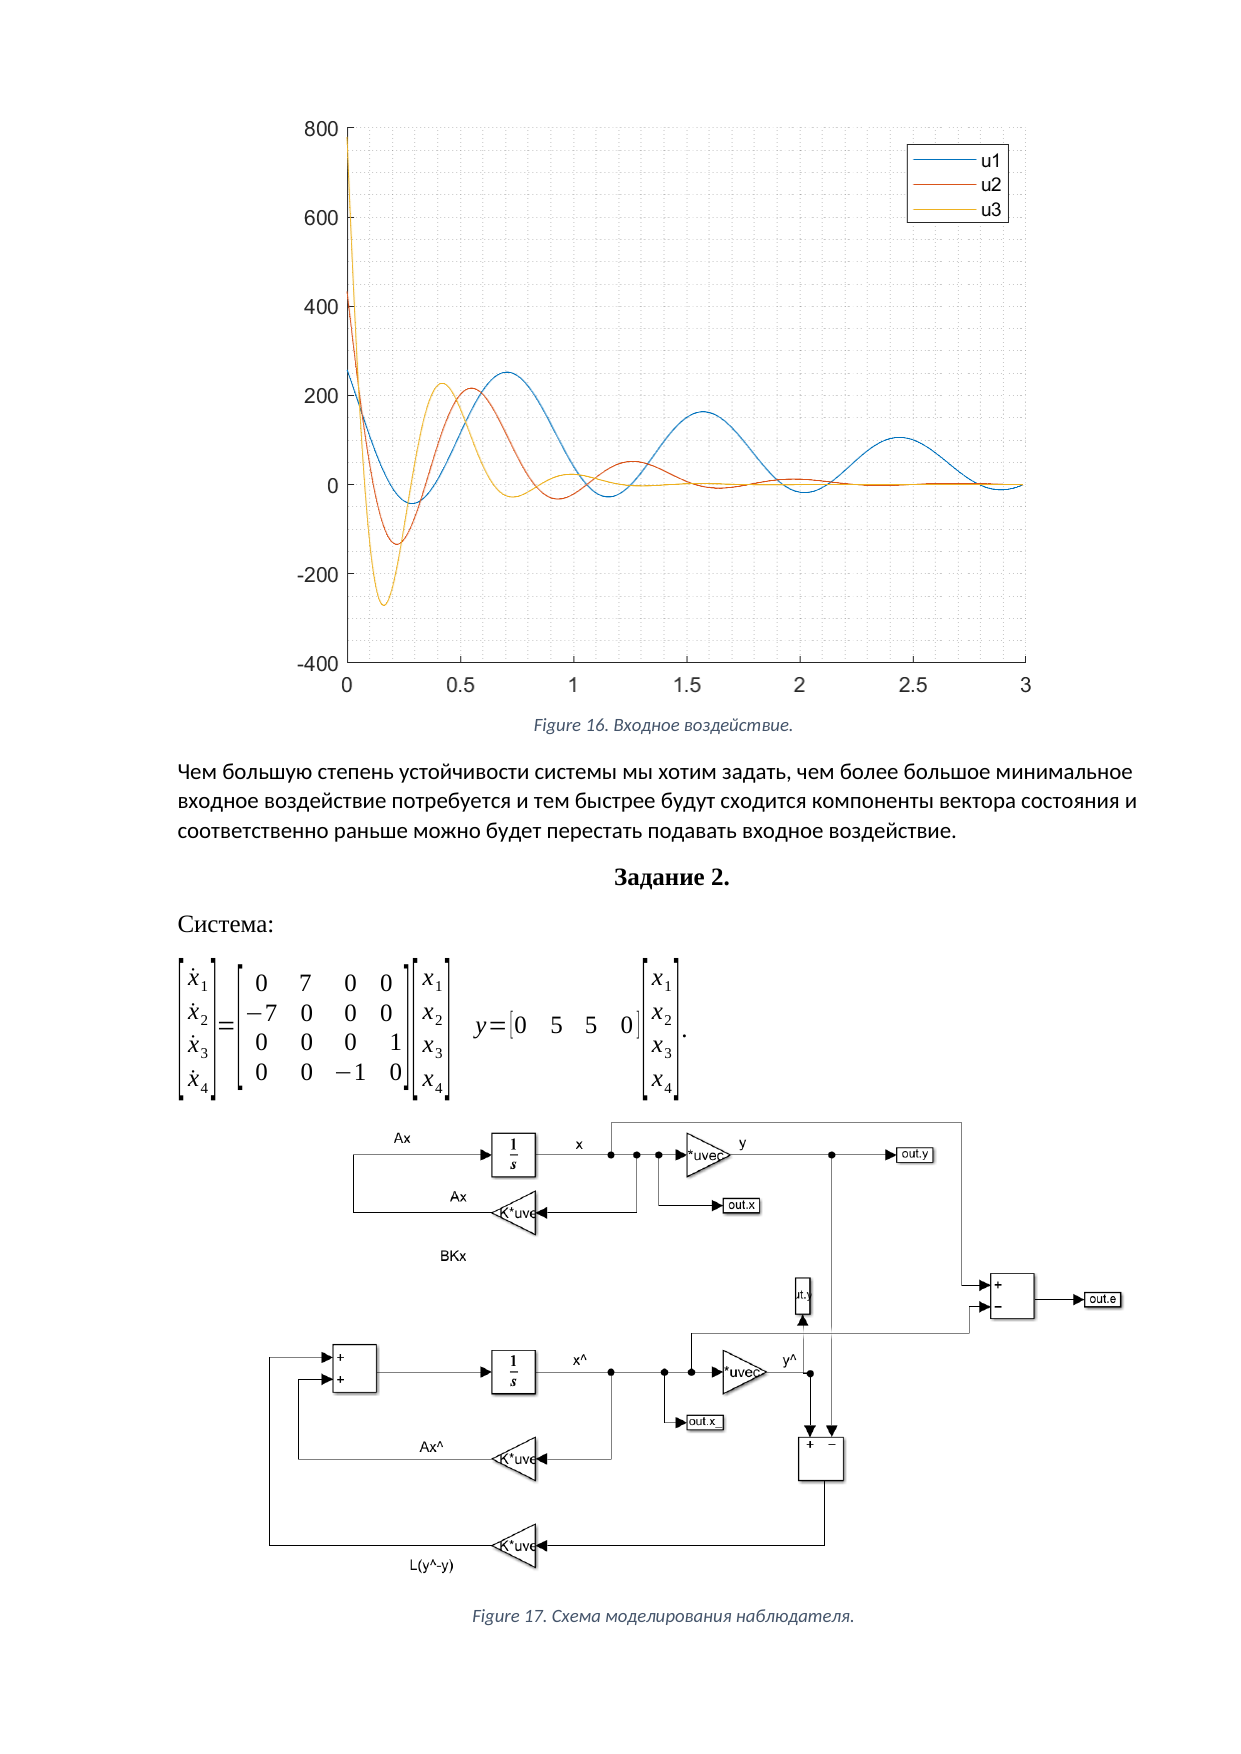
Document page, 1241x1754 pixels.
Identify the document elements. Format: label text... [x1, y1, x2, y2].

text Чем большую степень устойчивости системы мы хотим задать, чем более большое минимальное входное воздействие потребуется и тем быстрее будут сходится компоненты вектора состояния и соответственно раньше можно будет перестать подавать входное воздействие. [177, 757, 1152, 844]
picture [296, 118, 1033, 695]
text Figure 17. Схема моделирования наблюдателя. [177, 1604, 1152, 1627]
text Задание 2. [192, 862, 1152, 891]
text Figure 16. Входное воздействие. [177, 713, 1152, 736]
picture [177, 1120, 1152, 1586]
text . [177, 957, 1152, 1102]
text Система: [177, 909, 1152, 938]
